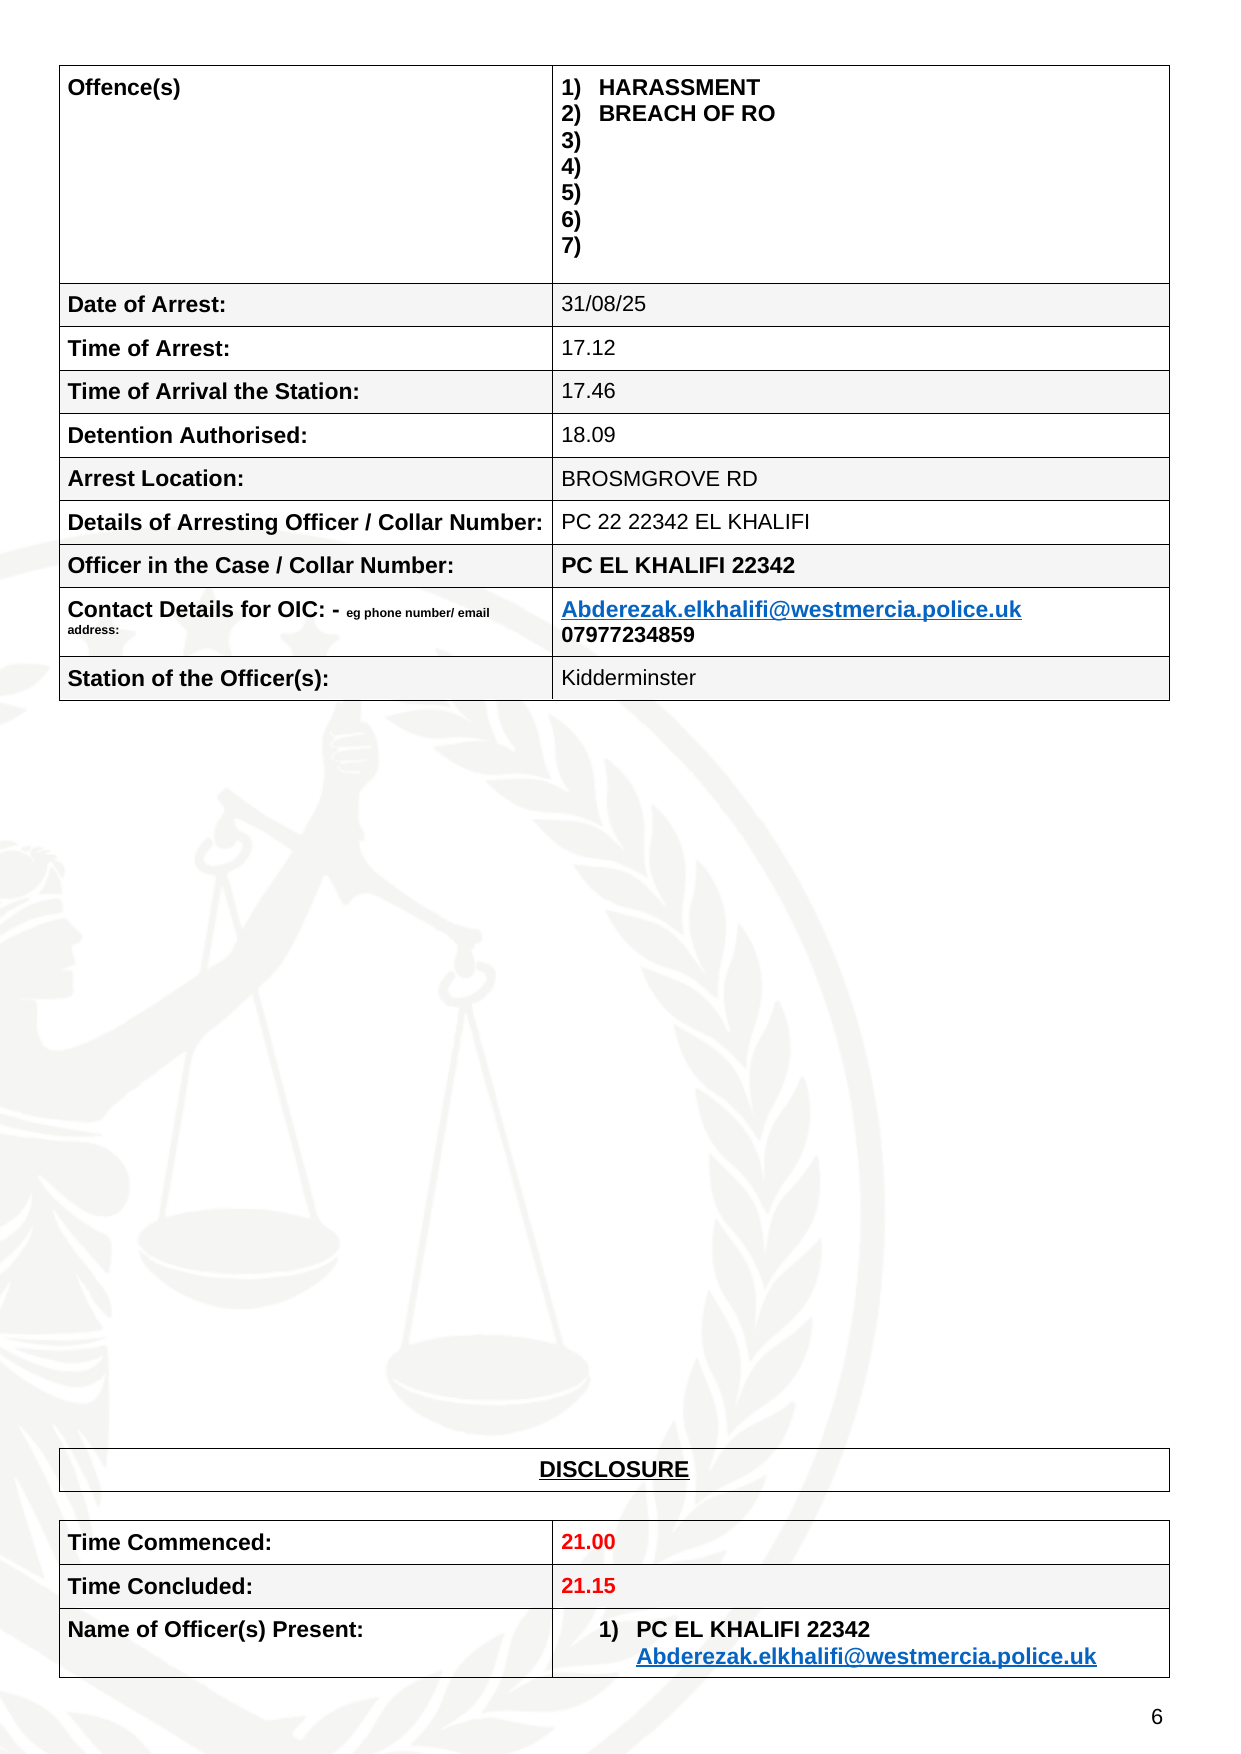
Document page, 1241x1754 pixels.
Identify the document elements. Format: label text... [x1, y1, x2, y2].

table_cell Station of the Officer(s): [60, 657, 552, 699]
table_cell Contact Details for OIC: - eg phone number/ email address: [60, 588, 552, 656]
picture [0, 0, 1241, 1754]
table_cell Offence(s) [60, 66, 552, 282]
table_cell 31/08/25 [553, 284, 1169, 326]
table_header DISCLOSURE [60, 1449, 1169, 1491]
table_cell 17.46 [553, 371, 1169, 413]
table_cell Kidderminster [553, 657, 1169, 699]
table_cell 18.09 [553, 414, 1169, 457]
table_cell BROSMGROVE RD [553, 458, 1169, 500]
table_cell Arrest Location: [60, 458, 552, 500]
table_cell Time of Arrival the Station: [60, 371, 552, 413]
table_cell 17.12 [553, 327, 1169, 369]
table_header Time Commenced: [60, 1521, 552, 1564]
table_cell Officer in the Case / Collar Number: [60, 545, 552, 587]
table_cell Details of Arresting Officer / Collar Number: [60, 501, 552, 544]
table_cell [553, 1609, 1169, 1677]
table_cell Detention Authorised: [60, 414, 552, 457]
table_header 21.00 [553, 1521, 1169, 1564]
table_cell Time of Arrest: [60, 327, 552, 369]
table_cell PC EL KHALIFI 22342 [553, 545, 1169, 587]
table_cell HARASSMENT BREACH OF RO [553, 66, 1169, 282]
table_cell PC 22 22342 EL KHALIFI [553, 501, 1169, 544]
table_cell Date of Arrest: [60, 284, 552, 326]
table_cell Abderezak.elkhalifi@westmercia.police.uk 07977234859 [553, 588, 1169, 656]
table_cell 21.15 [553, 1565, 1169, 1607]
table_cell Time Concluded: [60, 1565, 552, 1607]
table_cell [60, 1609, 552, 1677]
